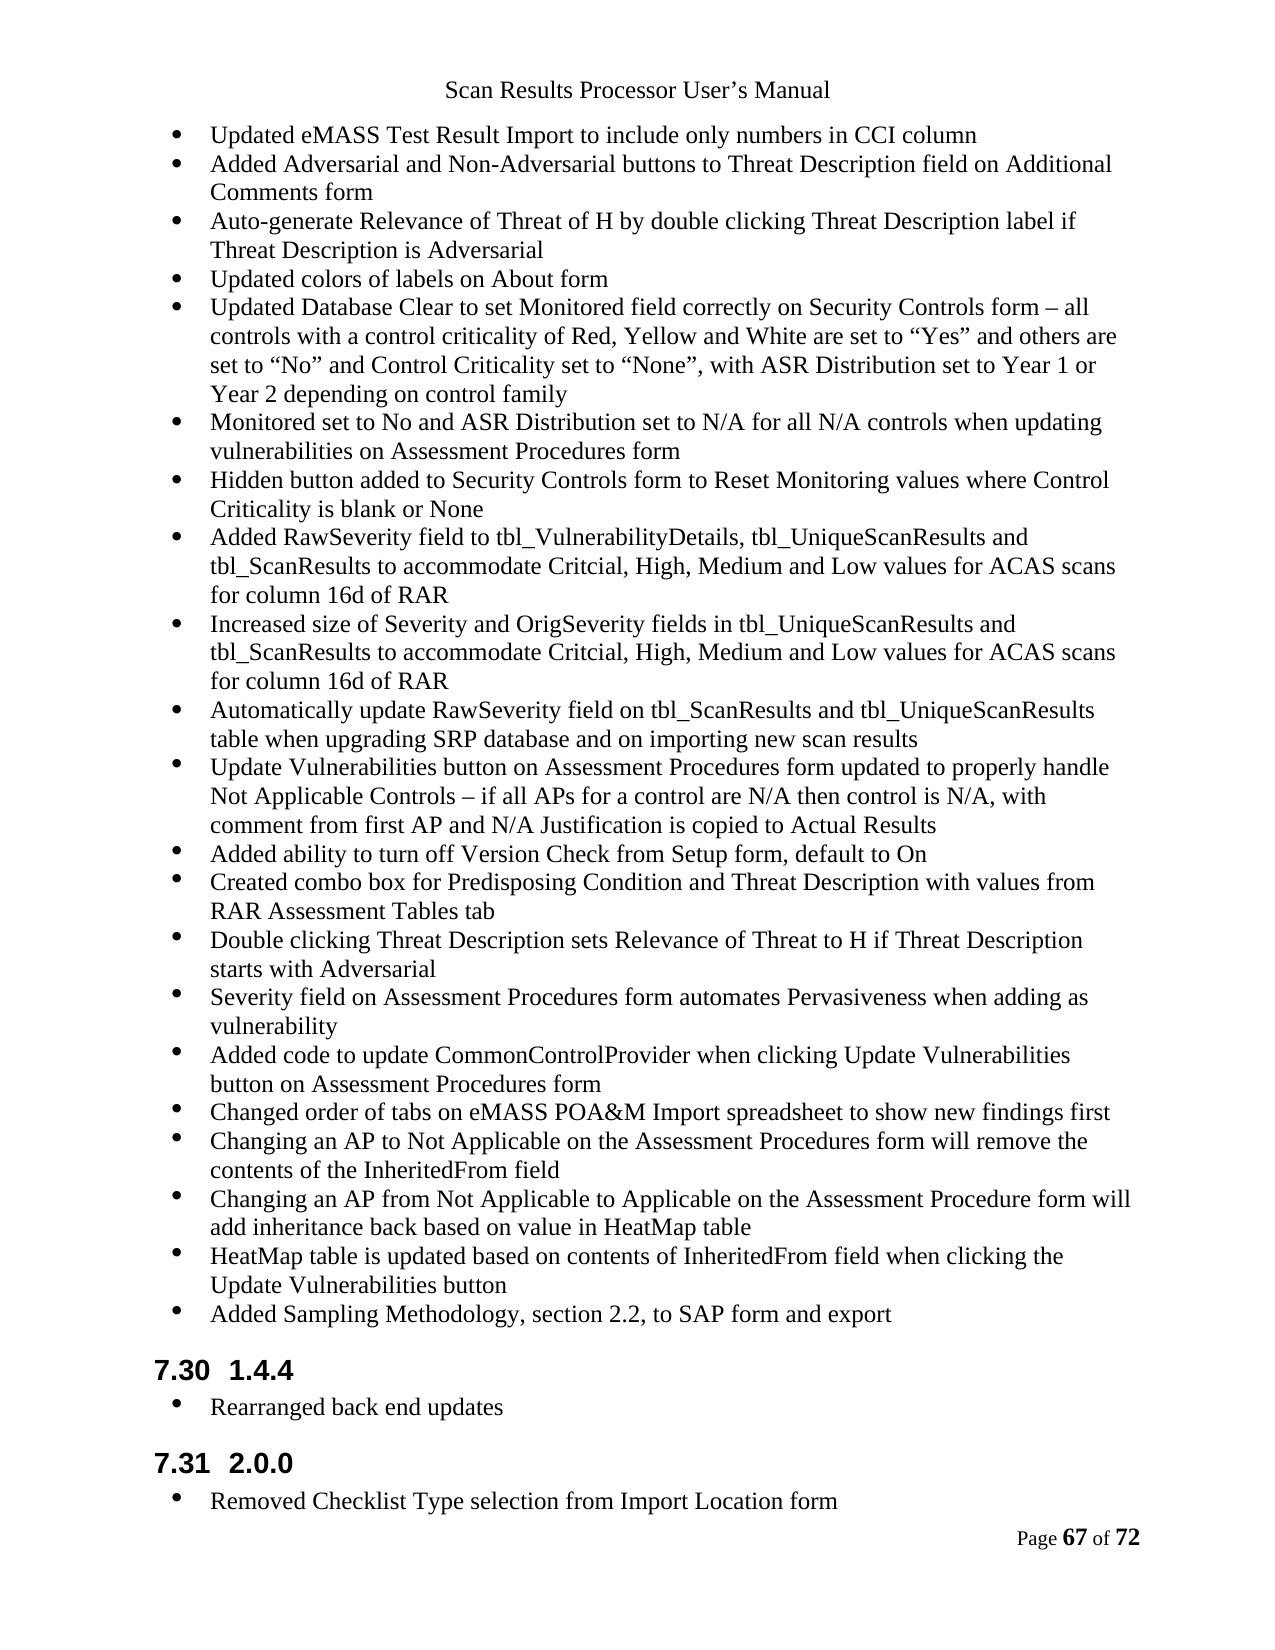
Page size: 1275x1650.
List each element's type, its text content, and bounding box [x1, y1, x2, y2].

list Updated colors of labels on About form [172, 264, 1140, 292]
subtitle 2.0.0 [154, 1446, 1140, 1479]
list Added code to update CommonControlProvider when clicking Update Vulnerabilities button on Assessment Procedures form [172, 1040, 1140, 1097]
list Updated Database Clear to set Monitored field correctly on Security Controls form – all controls with a control criticality of Red, Yellow and White are set to “Yes” and others are set to “No” and Control Criticality set to “None”, with ASR Distribution set to Year 1 or Year 2 depending on control family [172, 292, 1140, 407]
list Added RawSeverity field to tbl_VulnerabilityDetails, tbl_UniqueScanResults and tbl_ScanResults to accommodate Critcial, High, Medium and Low values for ACAS scans for column 16d of RAR [172, 522, 1140, 609]
list Increased size of Severity and OrigSeverity fields in tbl_UniqueScanResults and tbl_ScanResults to accommodate Critcial, High, Medium and Low values for ACAS scans for column 16d of RAR [172, 609, 1140, 695]
list Changing an AP to Not Applicable on the Assessment Procedures form will remove the contents of the InheritedFrom field [172, 1126, 1140, 1184]
list Monitored set to No and ASR Distribution set to N/A for all N/A controls when updating vulnerabilities on Assessment Procedures form [172, 407, 1140, 465]
list Updated eMASS Test Result Import to include only numbers in CCI column [172, 120, 1140, 149]
list Auto-generate Relevance of Threat of H by double clicking Threat Description label if Threat Description is Adversarial [172, 206, 1140, 264]
list Created combo box for Predisposing Condition and Threat Description with values from RAR Assessment Tables tab [172, 867, 1140, 925]
list Changed order of tabs on eMASS POA&M Import spreadsheet to show new findings first [172, 1097, 1140, 1126]
list HeatMap table is updated based on contents of InheritedFrom field when clicking the Update Vulnerabilities button [172, 1241, 1140, 1299]
list Update Vulnerabilities button on Assessment Procedures form updated to properly handle Not Applicable Controls – if all APs for a control are N/A then control is N/A, with comment from first AP and N/A Justification is copied to Actual Results [172, 752, 1140, 839]
list Automatically update RawSeverity field on tbl_ScanResults and tbl_UniqueScanResults table when upgrading SRP database and on importing new scan results [172, 695, 1140, 752]
list Added Adversarial and Non-Adversarial buttons to Threat Description field on Additional Comments form [172, 149, 1140, 206]
list Double clicking Threat Description sets Relevance of Threat to H if Threat Description starts with Adversarial [172, 925, 1140, 982]
list Added Sampling Methodology, section 2.2, to SAP form and export [172, 1299, 1140, 1327]
list Severity field on Assessment Procedures form automates Pervasiveness when adding as vulnerability [172, 982, 1140, 1040]
list Changing an AP from Not Applicable to Applicable on the Assessment Procedure form will add inheritance back based on value in HeatMap table [172, 1184, 1140, 1241]
list Removed Checklist Type selection from Import Location form [172, 1486, 1140, 1514]
list Rearranged back end updates [172, 1392, 1140, 1421]
subtitle 1.4.4 [154, 1352, 1140, 1386]
list Added ability to turn off Version Check from Setup form, default to On [172, 839, 1140, 867]
list Hidden button added to Security Controls form to Reset Monitoring values where Control Criticality is blank or None [172, 465, 1140, 522]
